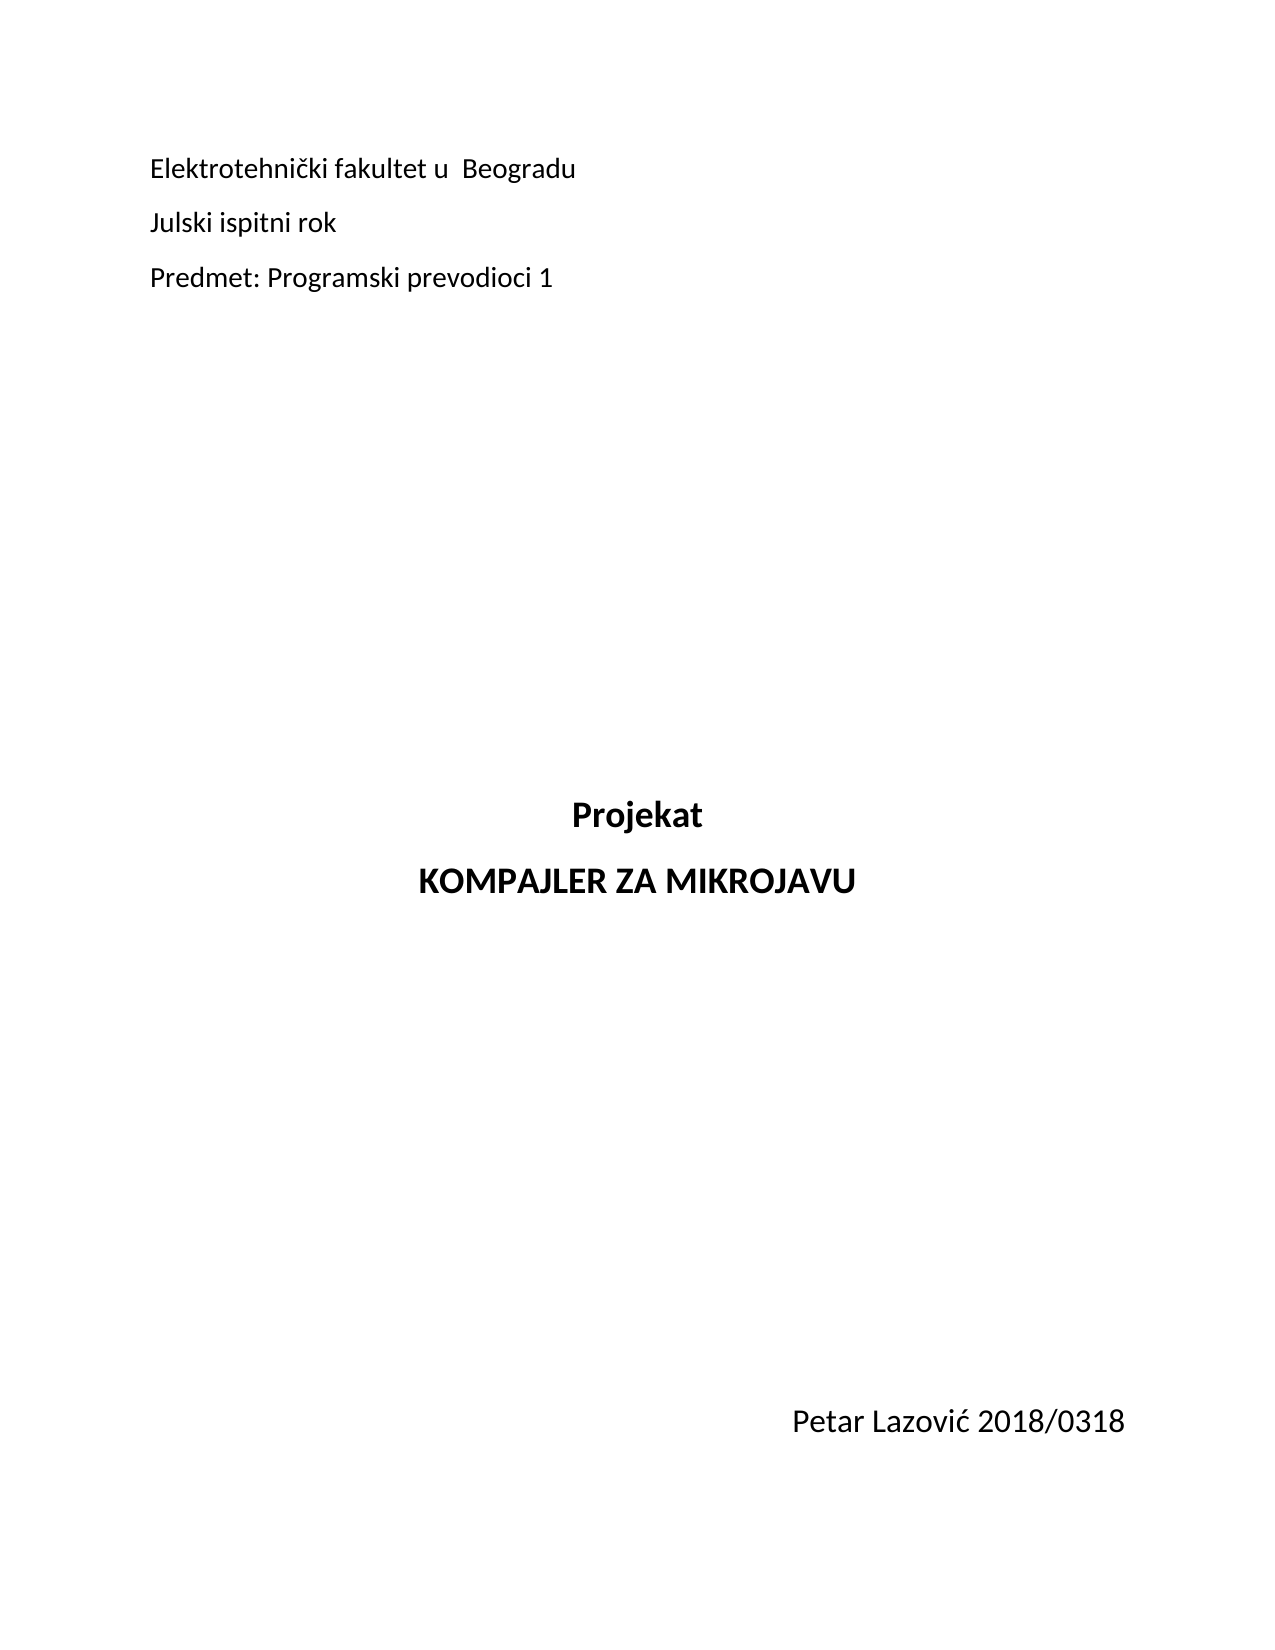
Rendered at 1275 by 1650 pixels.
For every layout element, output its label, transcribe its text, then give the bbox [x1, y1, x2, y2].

text Petar Lazović 2018/0318 [150, 1400, 1125, 1441]
text Elektrotehnički fakultet u Beogradu [150, 150, 1125, 186]
text KOMPAJLER ZA MIKROJAVU [150, 857, 1125, 902]
text Projekat [150, 791, 1125, 837]
text Julski ispitni rok [150, 204, 1125, 240]
text Predmet: Programski prevodioci 1 [150, 259, 1125, 294]
